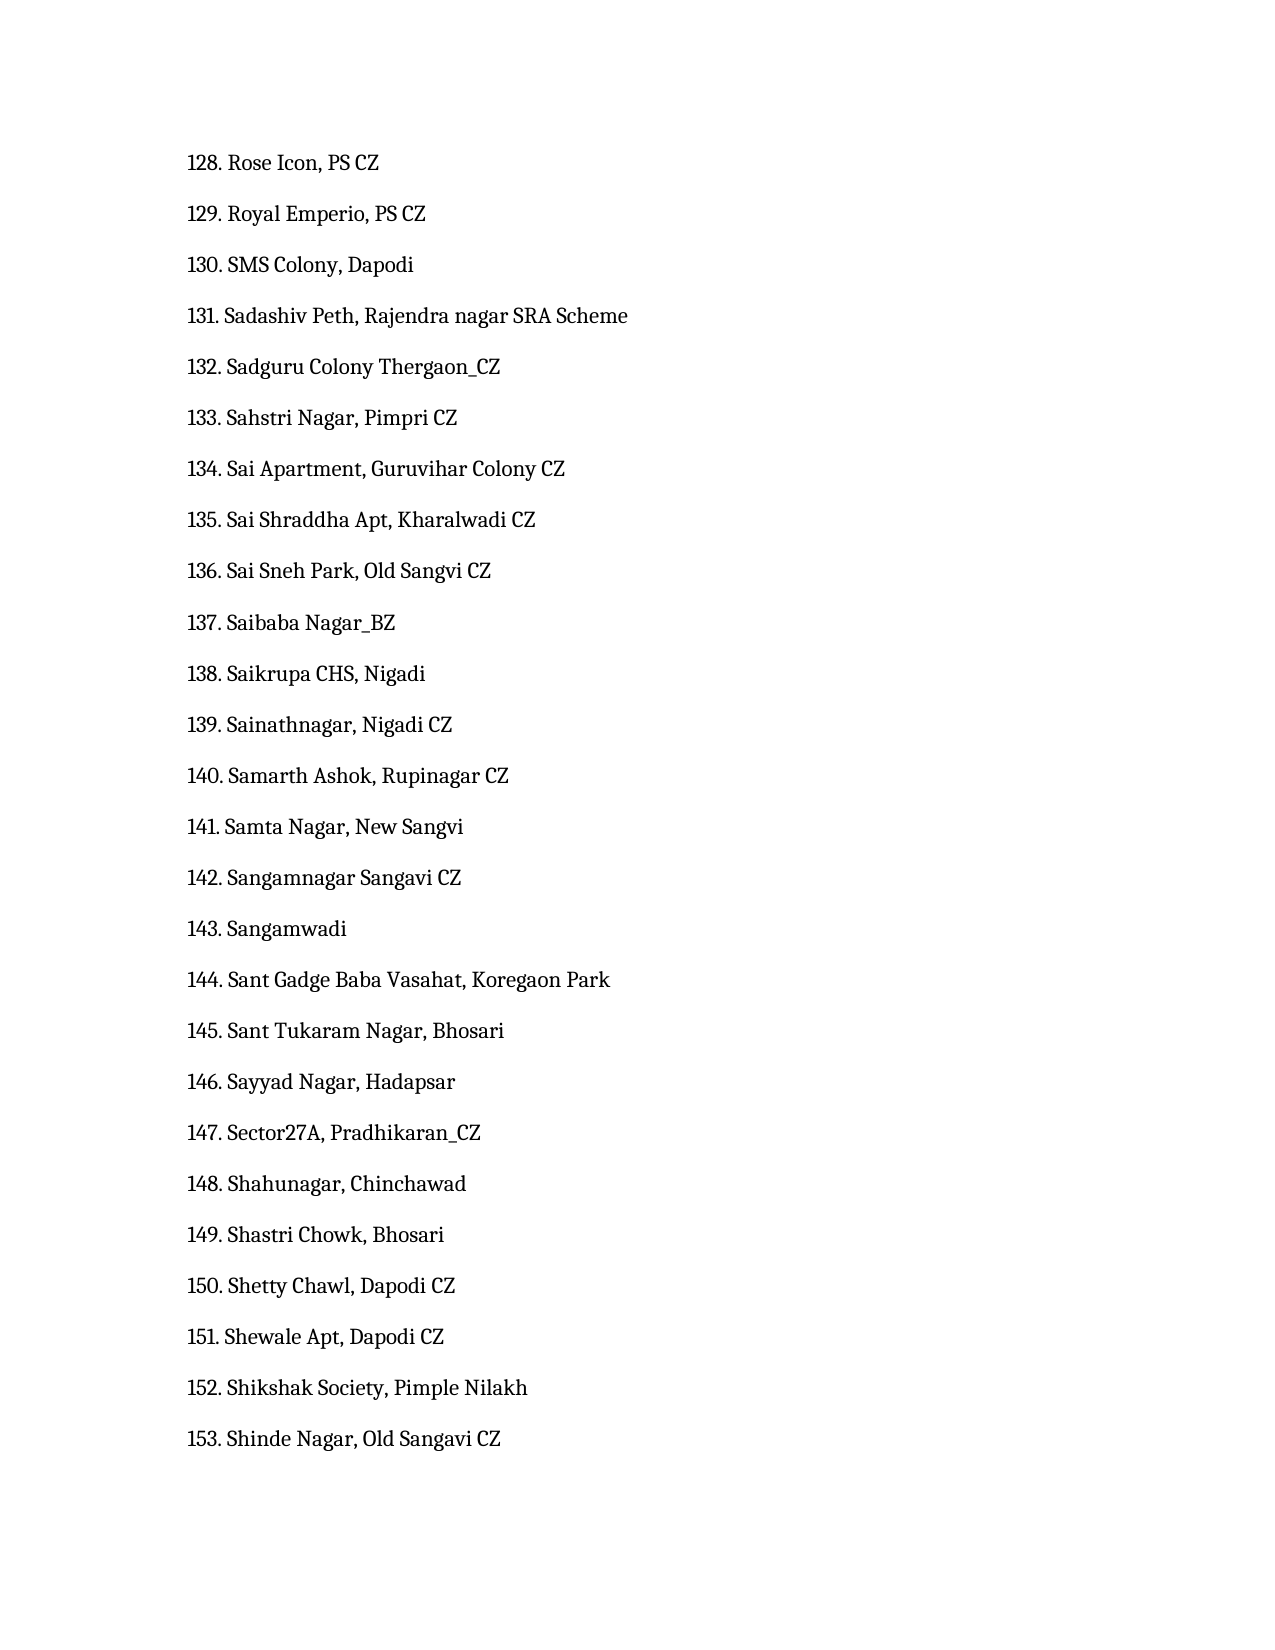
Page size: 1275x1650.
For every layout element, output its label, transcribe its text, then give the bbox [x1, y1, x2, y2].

text 139. Sainathnagar, Nigadi CZ [187, 711, 1087, 738]
text 129. Royal Emperio, PS CZ [187, 201, 1087, 227]
text 143. Sangamwadi [187, 916, 1087, 942]
text 141. Samta Nagar, New Sangvi [187, 813, 1087, 840]
text 149. Shastri Chowk, Bhosari [187, 1222, 1087, 1248]
text 148. Shahunagar, Chinchawad [187, 1171, 1087, 1197]
text 153. Shinde Nagar, Old Sangavi CZ [187, 1426, 1087, 1452]
text 128. Rose Icon, PS CZ [187, 150, 1087, 176]
text 132. Sadguru Colony Thergaon_CZ [187, 354, 1087, 381]
text 142. Sangamnagar Sangavi CZ [187, 864, 1087, 891]
text 147. Sector27A, Pradhikaran_CZ [187, 1120, 1087, 1146]
text 144. Sant Gadge Baba Vasahat, Koregaon Park [187, 967, 1087, 993]
text 135. Sai Shraddha Apt, Kharalwadi CZ [187, 507, 1087, 534]
text 137. Saibaba Nagar_BZ [187, 609, 1087, 636]
text 145. Sant Tukaram Nagar, Bhosari [187, 1018, 1087, 1044]
text 136. Sai Sneh Park, Old Sangvi CZ [187, 558, 1087, 585]
text 133. Sahstri Nagar, Pimpri CZ [187, 405, 1087, 432]
text 150. Shetty Chawl, Dapodi CZ [187, 1273, 1087, 1299]
text 130. SMS Colony, Dapodi [187, 252, 1087, 278]
text 140. Samarth Ashok, Rupinagar CZ [187, 762, 1087, 789]
text 151. Shewale Apt, Dapodi CZ [187, 1324, 1087, 1350]
text 146. Sayyad Nagar, Hadapsar [187, 1069, 1087, 1095]
text 131. Sadashiv Peth, Rajendra nagar SRA Scheme [187, 303, 1087, 329]
text 152. Shikshak Society, Pimple Nilakh [187, 1375, 1087, 1401]
text 138. Saikrupa CHS, Nigadi [187, 660, 1087, 687]
text 134. Sai Apartment, Guruvihar Colony CZ [187, 456, 1087, 483]
